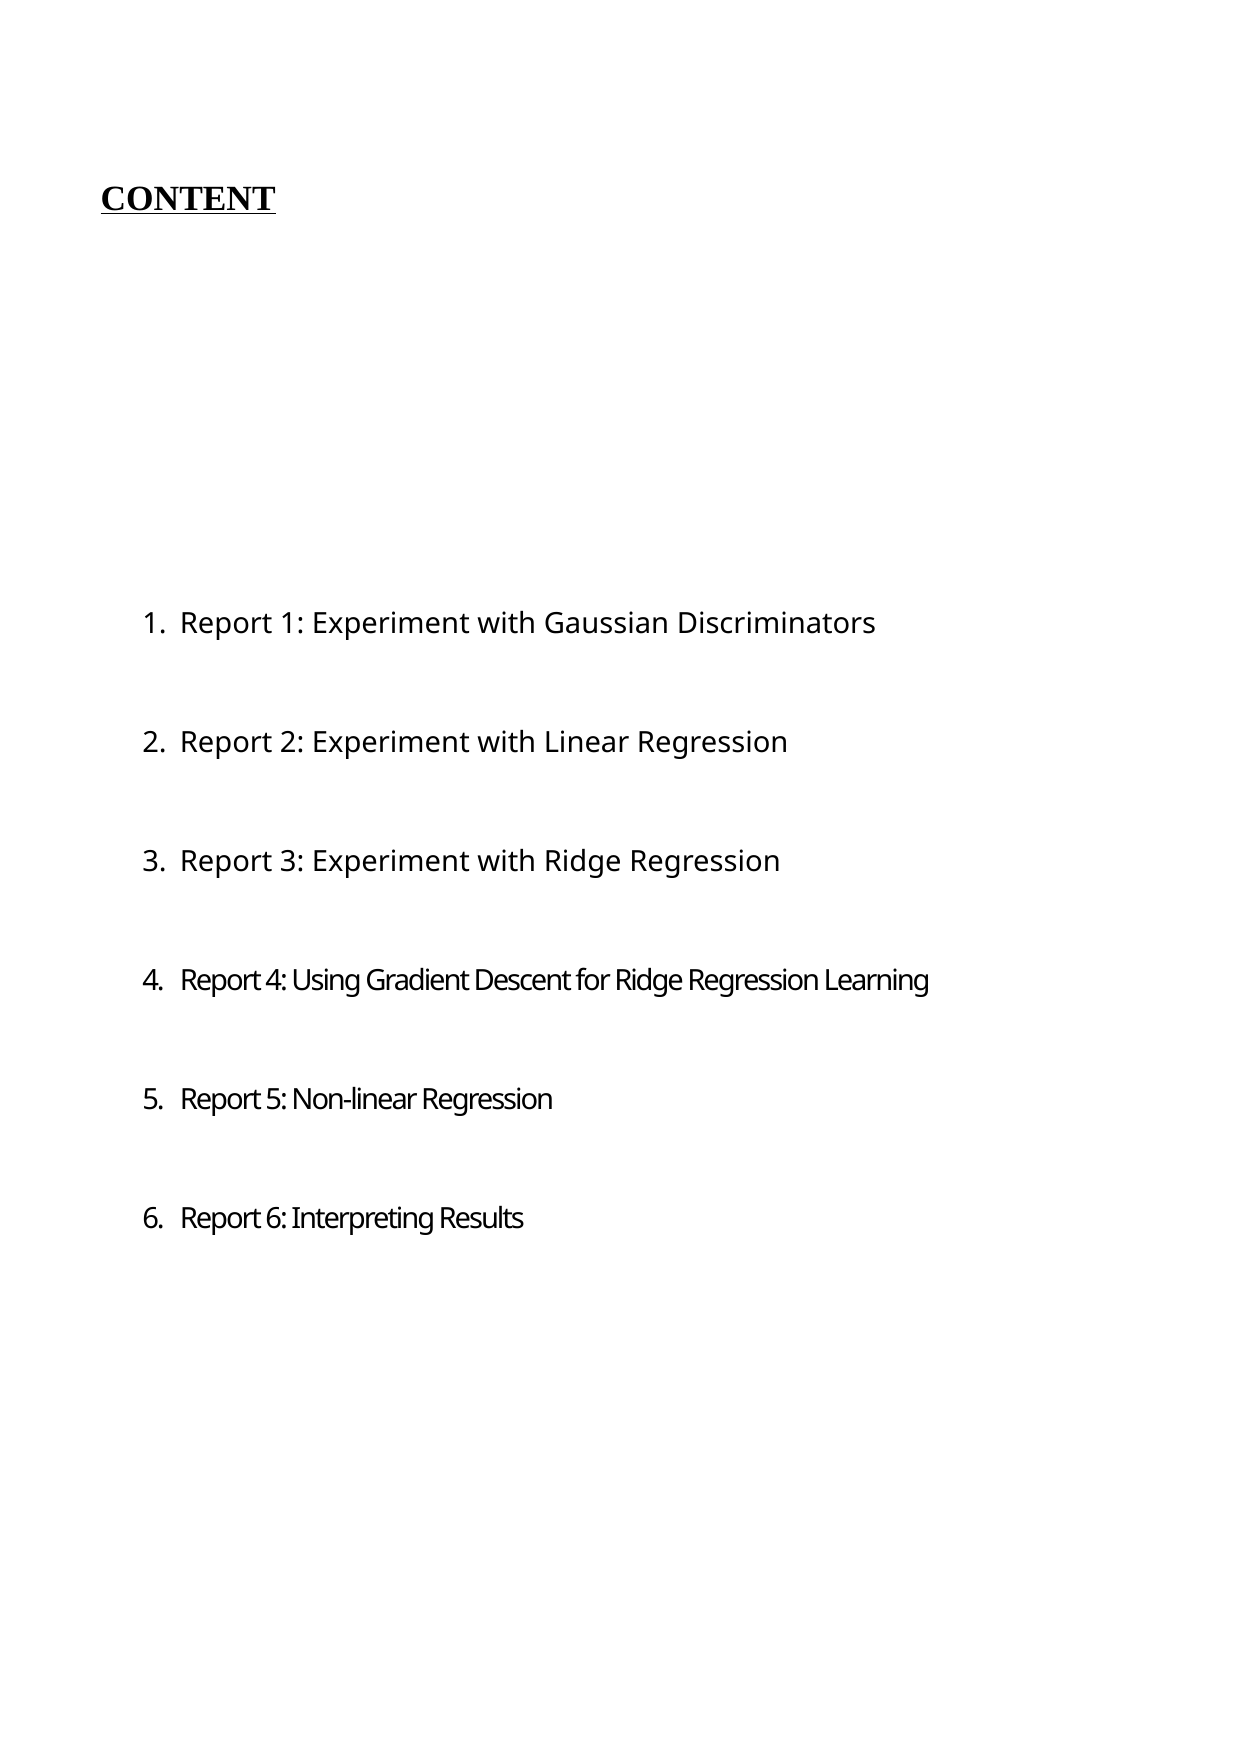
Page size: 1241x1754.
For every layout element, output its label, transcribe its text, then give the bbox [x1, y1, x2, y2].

list Report 4: Using Gradient Descent for Ridge Regression Learning [142, 959, 1140, 999]
list Report 5: Non-linear Regression [142, 1078, 1140, 1118]
list Report 1: Experiment with Gaussian Discriminators [142, 602, 1140, 642]
list Report 3: Experiment with Ridge Regression [142, 840, 1140, 880]
text CONTENT [100, 177, 1140, 218]
list Report 2: Experiment with Linear Regression [142, 721, 1140, 761]
list Report 6: Interpreting Results [142, 1197, 1140, 1237]
